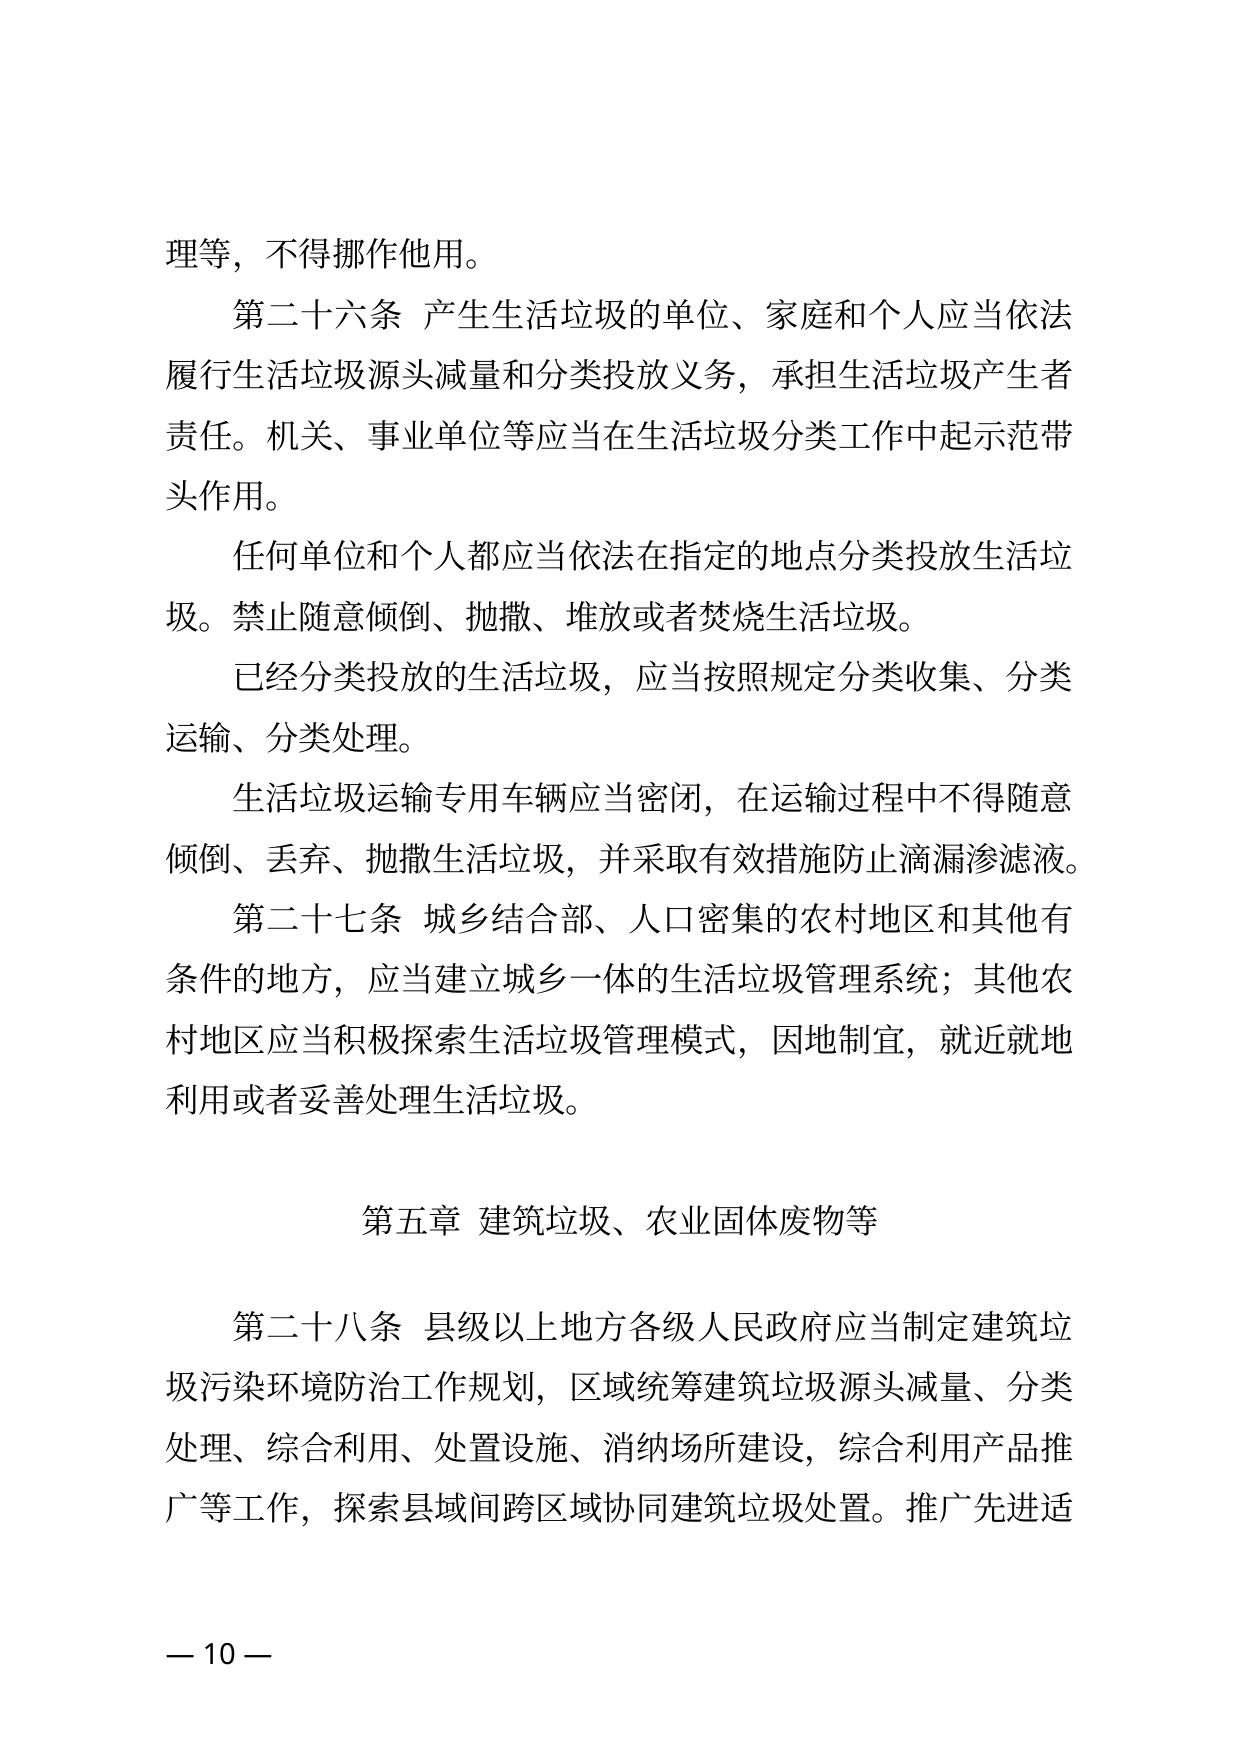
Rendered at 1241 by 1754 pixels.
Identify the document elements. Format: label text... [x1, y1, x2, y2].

text 第五章 建筑垃圾、农业固体废物等 [165, 1185, 1075, 1246]
text 第二十七条 城乡结合部、人口密集的农村地区和其他有条件的地方，应当建立城乡一体的生活垃圾管理系统；其他农村地区应当积极探索生活垃圾管理模式，因地制宜，就近就地利用或者妥善处理生活垃圾。 [165, 883, 1075, 1125]
text 第二十六条 产生生活垃圾的单位、家庭和个人应当依法履行生活垃圾源头减量和分类投放义务，承担生活垃圾产生者责任。机关、事业单位等应当在生活垃圾分类工作中起示范带头作用。 [165, 279, 1075, 521]
text 已经分类投放的生活垃圾，应当按照规定分类收集、分类运输、分类处理。 [165, 641, 1075, 762]
text 任何单位和个人都应当依法在指定的地点分类投放生活垃圾。禁止随意倾倒、抛撒、堆放或者焚烧生活垃圾。 [165, 521, 1075, 641]
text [165, 218, 1075, 279]
text 生活垃圾运输专用车辆应当密闭，在运输过程中不得随意倾倒、丢弃、抛撒生活垃圾，并采取有效措施防止滴漏渗滤液。 [165, 762, 1075, 883]
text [165, 1291, 1075, 1532]
